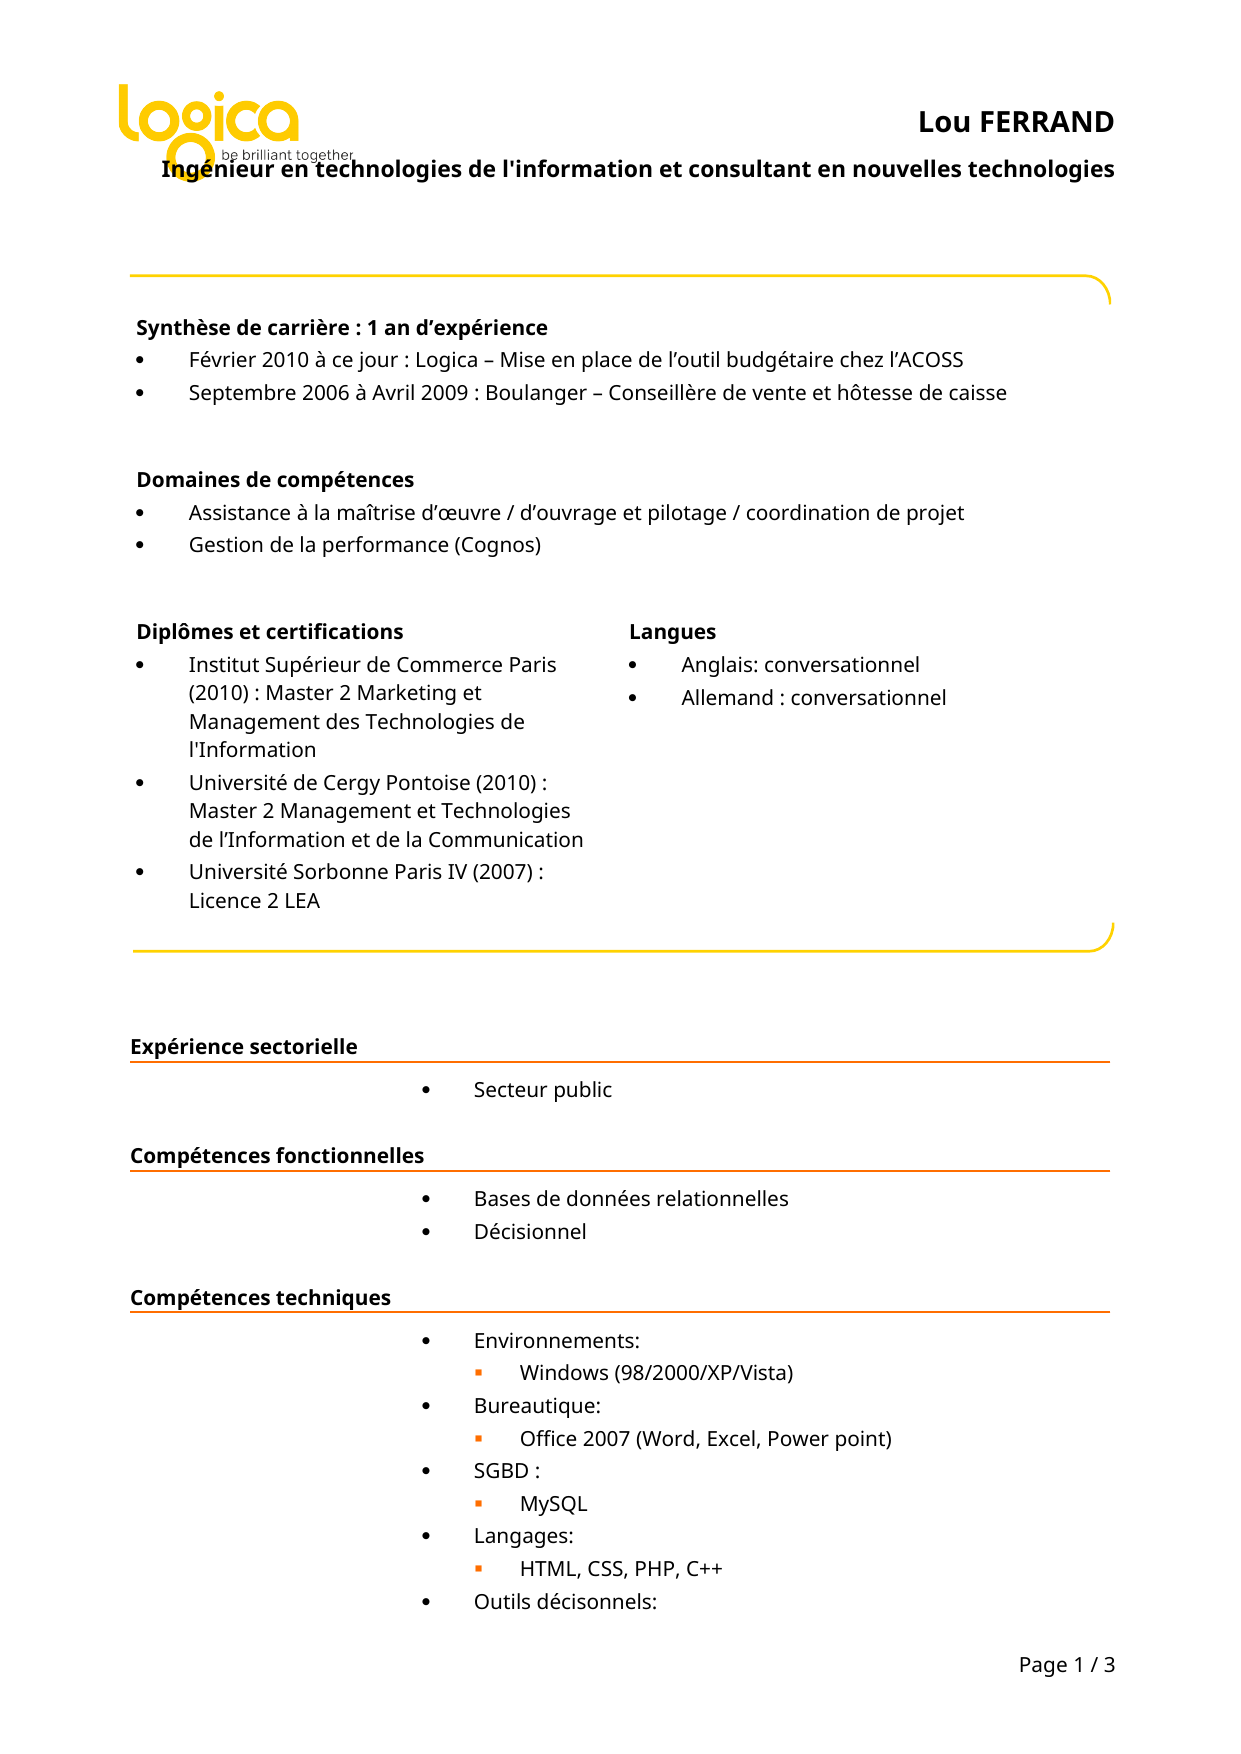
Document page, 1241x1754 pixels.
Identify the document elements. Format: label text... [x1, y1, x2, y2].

text SGBD : [422, 1456, 1110, 1485]
text Bases de données relationnelles [422, 1184, 1110, 1213]
picture [118, 84, 354, 182]
text Outils décisonnels: [422, 1587, 1110, 1615]
picture [190, 167, 195, 175]
table_cell Langues Anglais: conversationnel Allemand : conversationnel [611, 613, 1115, 918]
table_header Synthèse de carrière : 1 an d’expérience Février 2010 à ce jour : Logica – Mise en place de l’outil budgétaire chez l’ACOSS Septembre 2006 à Avril 2009 : Boulanger – Conseillère de vente et hôtesse de caisse [119, 309, 1115, 461]
text Office 2007 (Word, Excel, Power point) [474, 1424, 1110, 1452]
text Environnements: [422, 1326, 1110, 1354]
text Compétences techniques [130, 1283, 1110, 1311]
text Secteur public [422, 1075, 1110, 1104]
text Compétences fonctionnelles [130, 1141, 1110, 1170]
text Expérience sectorielle [130, 1032, 1110, 1061]
table_cell Domaines de compétences Assistance à la maîtrise d’œuvre / d’ouvrage et pilotage / coordination de projet Gestion de la performance (Cognos) [119, 461, 1115, 613]
text HTML, CSS, PHP, C++ [474, 1554, 1110, 1583]
text Langages: [422, 1522, 1110, 1550]
text Windows (98/2000/XP/Vista) [474, 1358, 1110, 1387]
text Bureautique: [422, 1391, 1110, 1419]
table_cell Diplômes et certifications Institut Supérieur de Commerce Paris (2010) : Master 2 Marketing et Management des Technologies de l'Information Université de Cergy Pontoise (2010) : Master 2 Management et Technologies de l’Information et de la Communication Université Sorbonne Paris IV (2007) : Licence 2 LEA [119, 613, 611, 918]
text Décisionnel [422, 1217, 1110, 1245]
text MySQL [474, 1489, 1110, 1517]
